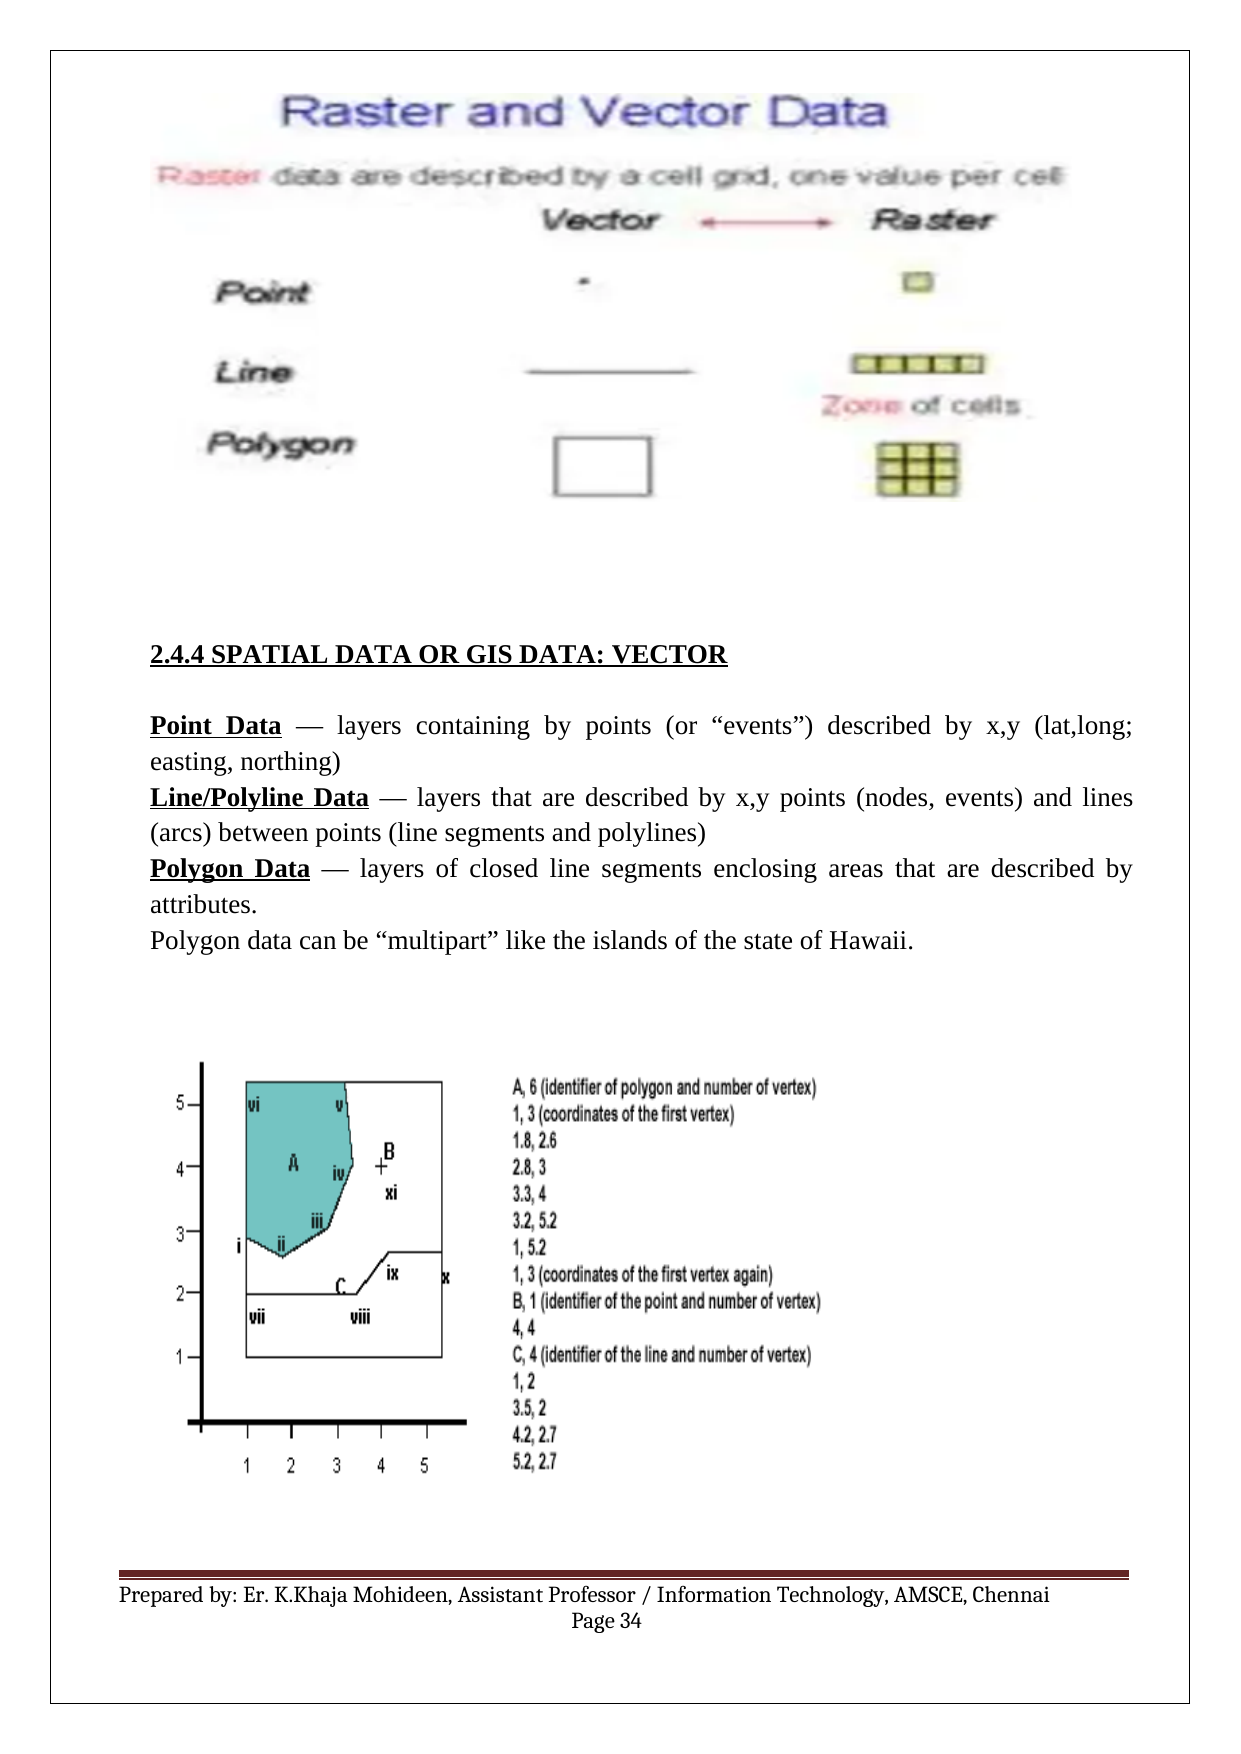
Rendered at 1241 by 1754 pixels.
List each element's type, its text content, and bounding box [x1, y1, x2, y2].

picture [150, 93, 1072, 502]
subtitle 2.4.4 SPATIAL DATA OR GIS DATA: VECTOR [150, 638, 1134, 669]
subtitle Line/Polyline Data — layers that are described by x,y points (nodes, events) and lines (arcs) between points (line segments and polylines) [150, 781, 1134, 848]
picture [150, 1031, 838, 1502]
subtitle Polygon data can be “multipart” like the islands of the state of Hawaii. [150, 924, 1134, 955]
subtitle Polygon Data — layers of closed line segments enclosing areas that are described by attributes. [150, 852, 1134, 919]
subtitle Point Data — layers containing by points (or “events”) described by x,y (lat,long; easting, northing) [150, 709, 1134, 776]
